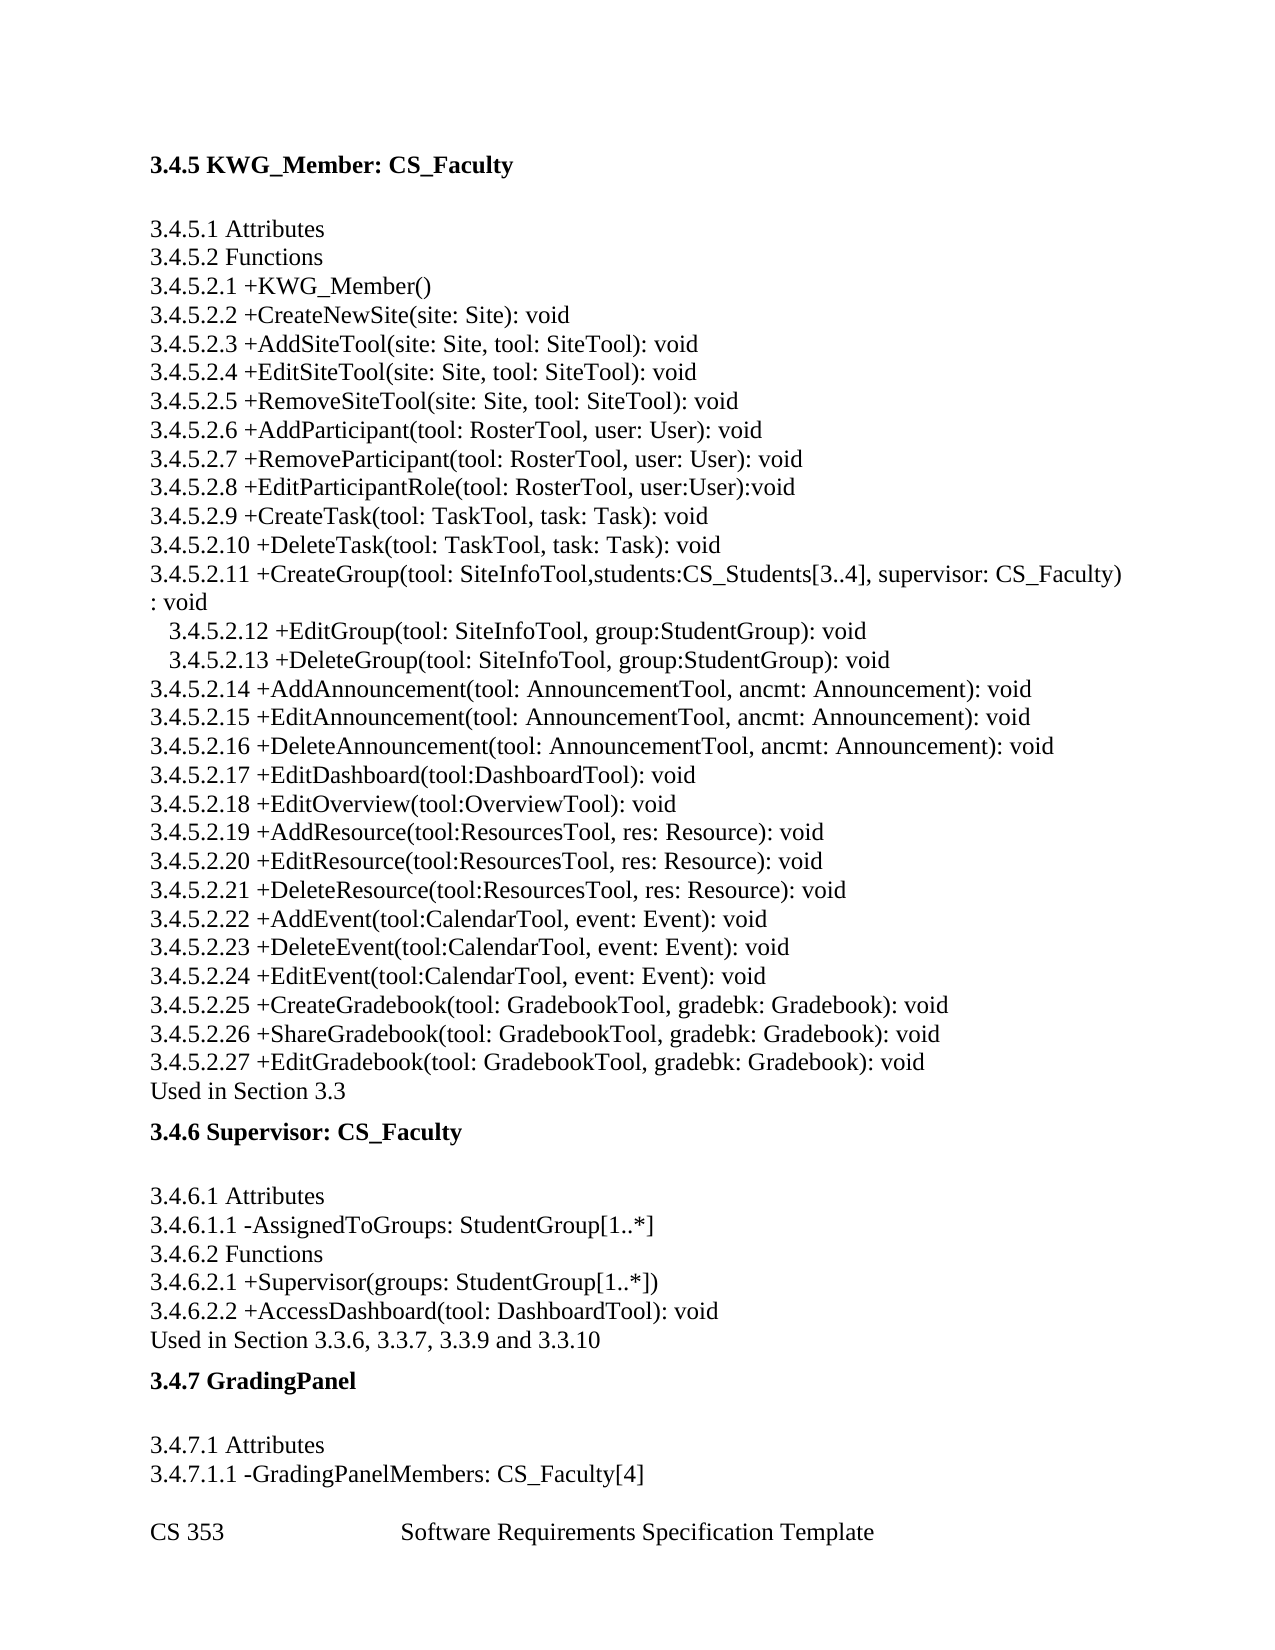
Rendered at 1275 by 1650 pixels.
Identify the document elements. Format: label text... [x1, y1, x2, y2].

text 3.4.6.2.2 +AccessDashboard(tool: DashboardTool): void [150, 1296, 1125, 1325]
text 3.4.7.1.1 -GradingPanelMembers: CS_Faculty[4] [150, 1459, 1125, 1487]
text 3.4.5.2.16 +DeleteAnnouncement(tool: AnnouncementTool, ancmt: Announcement): void [150, 731, 1125, 760]
text 3.4.5.2.21 +DeleteResource(tool:ResourcesTool, res: Resource): void [150, 875, 1125, 904]
text 3.4.5.2.1 +KWG_Member() [150, 271, 1125, 300]
text 3.4.5.2.19 +AddResource(tool:ResourcesTool, res: Resource): void [150, 817, 1125, 846]
text 3.4.5.2.5 +RemoveSiteTool(site: Site, tool: SiteTool): void [150, 386, 1125, 415]
text 3.4.5.2.8 +EditParticipantRole(tool: RosterTool, user:User):void [150, 472, 1125, 501]
text 3.4.5.2.14 +AddAnnouncement(tool: AnnouncementTool, ancmt: Announcement): void [150, 674, 1125, 702]
text 3.4.5.2.15 +EditAnnouncement(tool: AnnouncementTool, ancmt: Announcement): void [150, 702, 1125, 731]
text 3.4.5.2.11 +CreateGroup(tool: SiteInfoTool,students:CS_Students[3..4], supervisor: CS_Faculty) : void [150, 559, 1125, 616]
text 3.4.5.2.25 +CreateGradebook(tool: GradebookTool, gradebk: Gradebook): void [150, 990, 1125, 1019]
text 3.4.5.2.24 +EditEvent(tool:CalendarTool, event: Event): void [150, 961, 1125, 990]
text 3.4.5.2.27 +EditGradebook(tool: GradebookTool, gradebk: Gradebook): void [150, 1047, 1125, 1076]
text 3.4.5.2.10 +DeleteTask(tool: TaskTool, task: Task): void [150, 530, 1125, 559]
text 3.4.5.2.2 +CreateNewSite(site: Site): void [150, 300, 1125, 329]
text 3.4.5.1 Attributes [150, 214, 1125, 242]
text 3.4.6.2 Functions [150, 1239, 1125, 1267]
text 3.4.5.2.9 +CreateTask(tool: TaskTool, task: Task): void [150, 501, 1125, 530]
text 3.4.5.2.17 +EditDashboard(tool:DashboardTool): void [150, 760, 1125, 789]
text Used in Section 3.3.6, 3.3.7, 3.3.9 and 3.3.10 [150, 1325, 1125, 1354]
text 3.4.6.1.1 -AssignedToGroups: StudentGroup[1..*] [150, 1210, 1125, 1239]
text 3.4.5.2.3 +AddSiteTool(site: Site, tool: SiteTool): void [150, 329, 1125, 357]
text 3.4.5.2.12 +EditGroup(tool: SiteInfoTool, group:StudentGroup): void [150, 616, 1125, 645]
subtitle 3.4.7 GradingPanel [150, 1366, 1125, 1395]
subtitle 3.4.5 KWG_Member: CS_Faculty [150, 150, 1125, 179]
text 3.4.5.2.4 +EditSiteTool(site: Site, tool: SiteTool): void [150, 357, 1125, 386]
text 3.4.5.2.13 +DeleteGroup(tool: SiteInfoTool, group:StudentGroup): void [150, 645, 1125, 674]
text 3.4.5.2.26 +ShareGradebook(tool: GradebookTool, gradebk: Gradebook): void [150, 1019, 1125, 1047]
text 3.4.5.2.22 +AddEvent(tool:CalendarTool, event: Event): void [150, 904, 1125, 932]
text 3.4.5.2.23 +DeleteEvent(tool:CalendarTool, event: Event): void [150, 932, 1125, 961]
text 3.4.5.2 Functions [150, 242, 1125, 271]
text 3.4.7.1 Attributes [150, 1430, 1125, 1459]
text 3.4.5.2.20 +EditResource(tool:ResourcesTool, res: Resource): void [150, 846, 1125, 875]
text 3.4.5.2.6 +AddParticipant(tool: RosterTool, user: User): void [150, 415, 1125, 444]
text 3.4.5.2.7 +RemoveParticipant(tool: RosterTool, user: User): void [150, 444, 1125, 472]
text Used in Section 3.3 [150, 1076, 1125, 1105]
subtitle 3.4.6 Supervisor: CS_Faculty [150, 1117, 1125, 1146]
text 3.4.5.2.18 +EditOverview(tool:OverviewTool): void [150, 789, 1125, 817]
text 3.4.6.1 Attributes [150, 1181, 1125, 1210]
text 3.4.6.2.1 +Supervisor(groups: StudentGroup[1..*]) [150, 1267, 1125, 1296]
